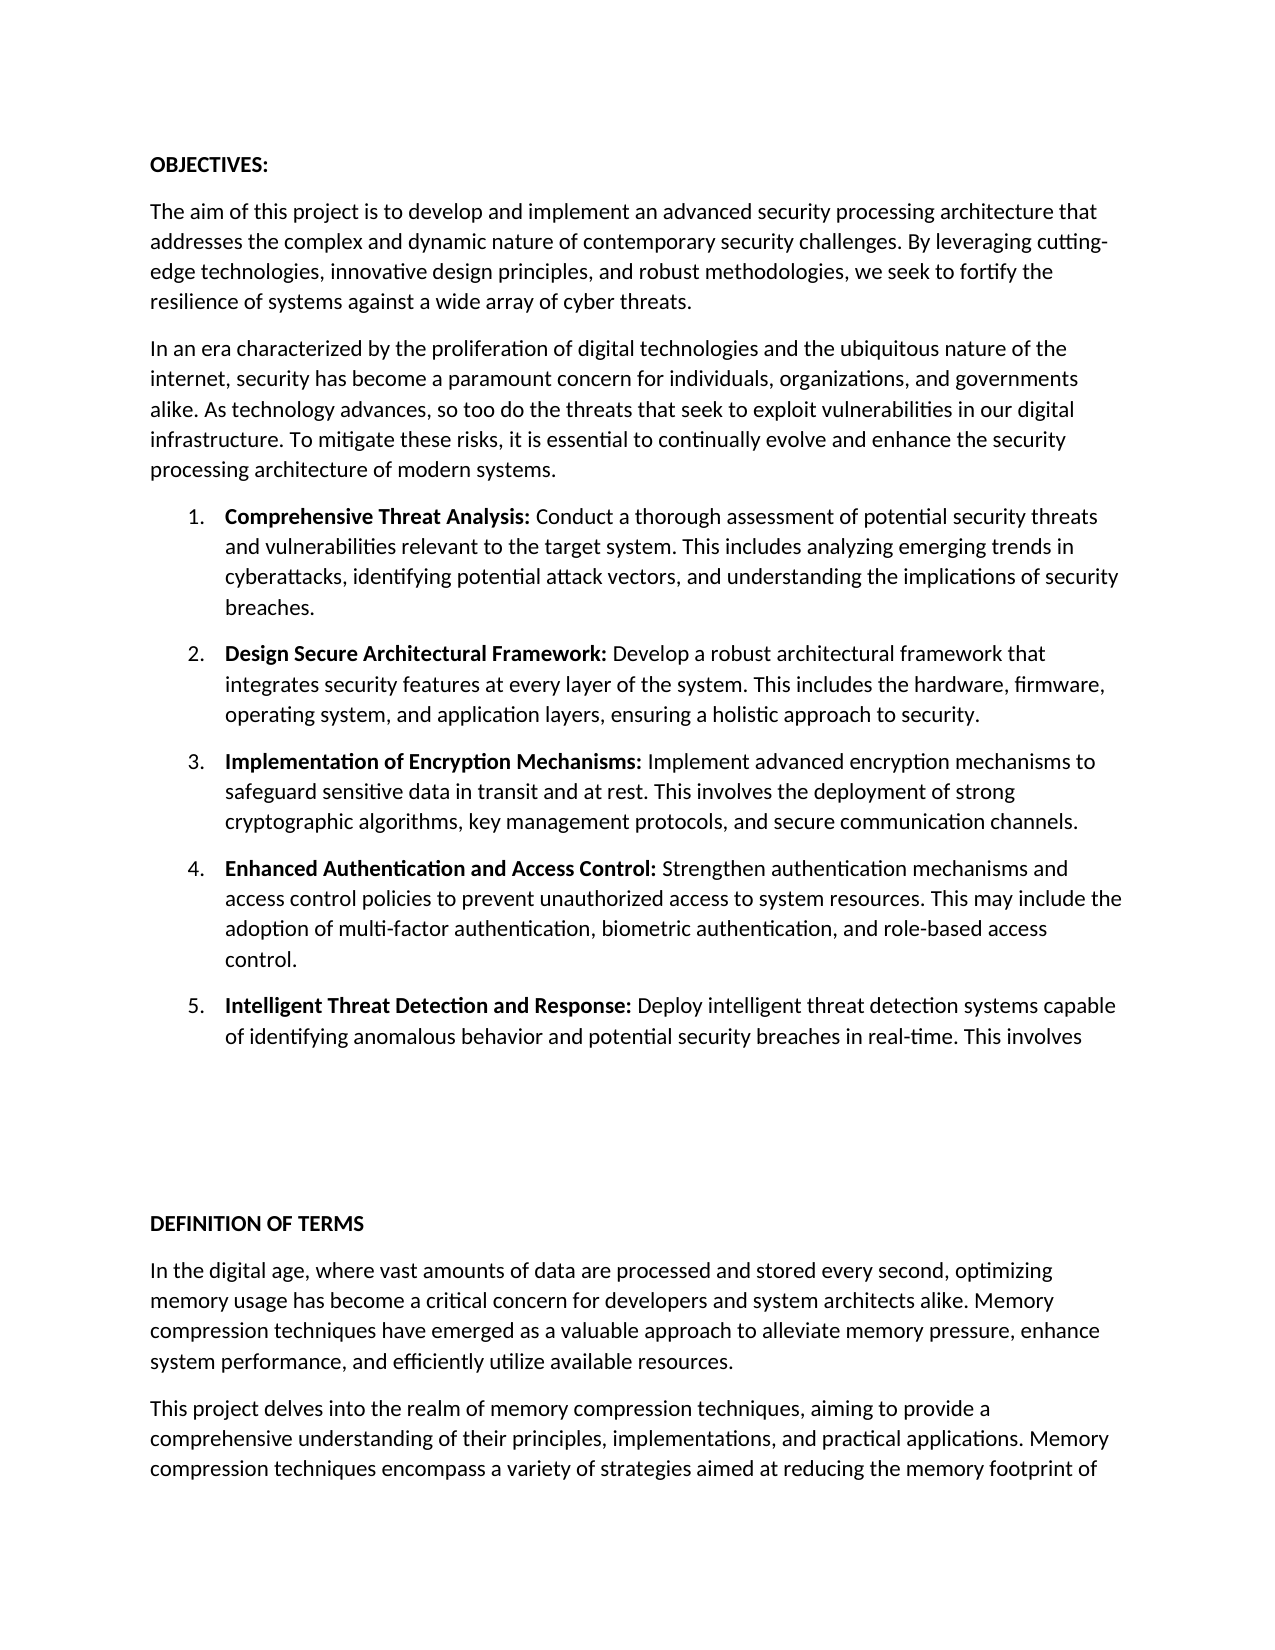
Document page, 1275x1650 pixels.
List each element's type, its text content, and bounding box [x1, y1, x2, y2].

list Design Secure Architectural Framework: Develop a robust architectural framework that integrates security features at every layer of the system. This includes the hardware, firmware, operating system, and application layers, ensuring a holistic approach to security. [187, 639, 1125, 728]
list Comprehensive Threat Analysis: Conduct a thorough assessment of potential security threats and vulnerabilities relevant to the target system. This includes analyzing emerging trends in cyberattacks, identifying potential attack vectors, and understanding the implications of security breaches. [187, 502, 1125, 621]
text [150, 1394, 1125, 1482]
text OBJECTIVES: [150, 150, 1125, 178]
text In the digital age, where vast amounts of data are processed and stored every second, optimizing memory usage has become a critical concern for developers and system architects alike. Memory compression techniques have emerged as a valuable approach to alleviate memory pressure, enhance system performance, and efficiently utilize available resources. [150, 1256, 1125, 1375]
list Implementation of Encryption Mechanisms: Implement advanced encryption mechanisms to safeguard sensitive data in transit and at rest. This involves the deployment of strong cryptographic algorithms, key management protocols, and secure communication channels. [187, 747, 1125, 835]
text In an era characterized by the proliferation of digital technologies and the ubiquitous nature of the internet, security has become a paramount concern for individuals, organizations, and governments alike. As technology advances, so too do the threats that seek to exploit vulnerabilities in our digital infrastructure. To mitigate these risks, it is essential to continually evolve and enhance the security processing architecture of modern systems. [150, 334, 1125, 483]
list Enhanced Authentication and Access Control: Strengthen authentication mechanisms and access control policies to prevent unauthorized access to system resources. This may include the adoption of multi-factor authentication, biometric authentication, and role-based access control. [187, 854, 1125, 973]
text The aim of this project is to develop and implement an advanced security processing architecture that addresses the complex and dynamic nature of contemporary security challenges. By leveraging cutting-edge technologies, innovative design principles, and robust methodologies, we seek to fortify the resilience of systems against a wide array of cyber threats. [150, 197, 1125, 316]
list Intelligent Threat Detection and Response: Deploy intelligent threat detection systems capable of identifying anomalous behavior and potential security breaches in real-time. This involves [187, 992, 1125, 1050]
text DEFINITION OF TERMS [150, 1209, 1125, 1237]
